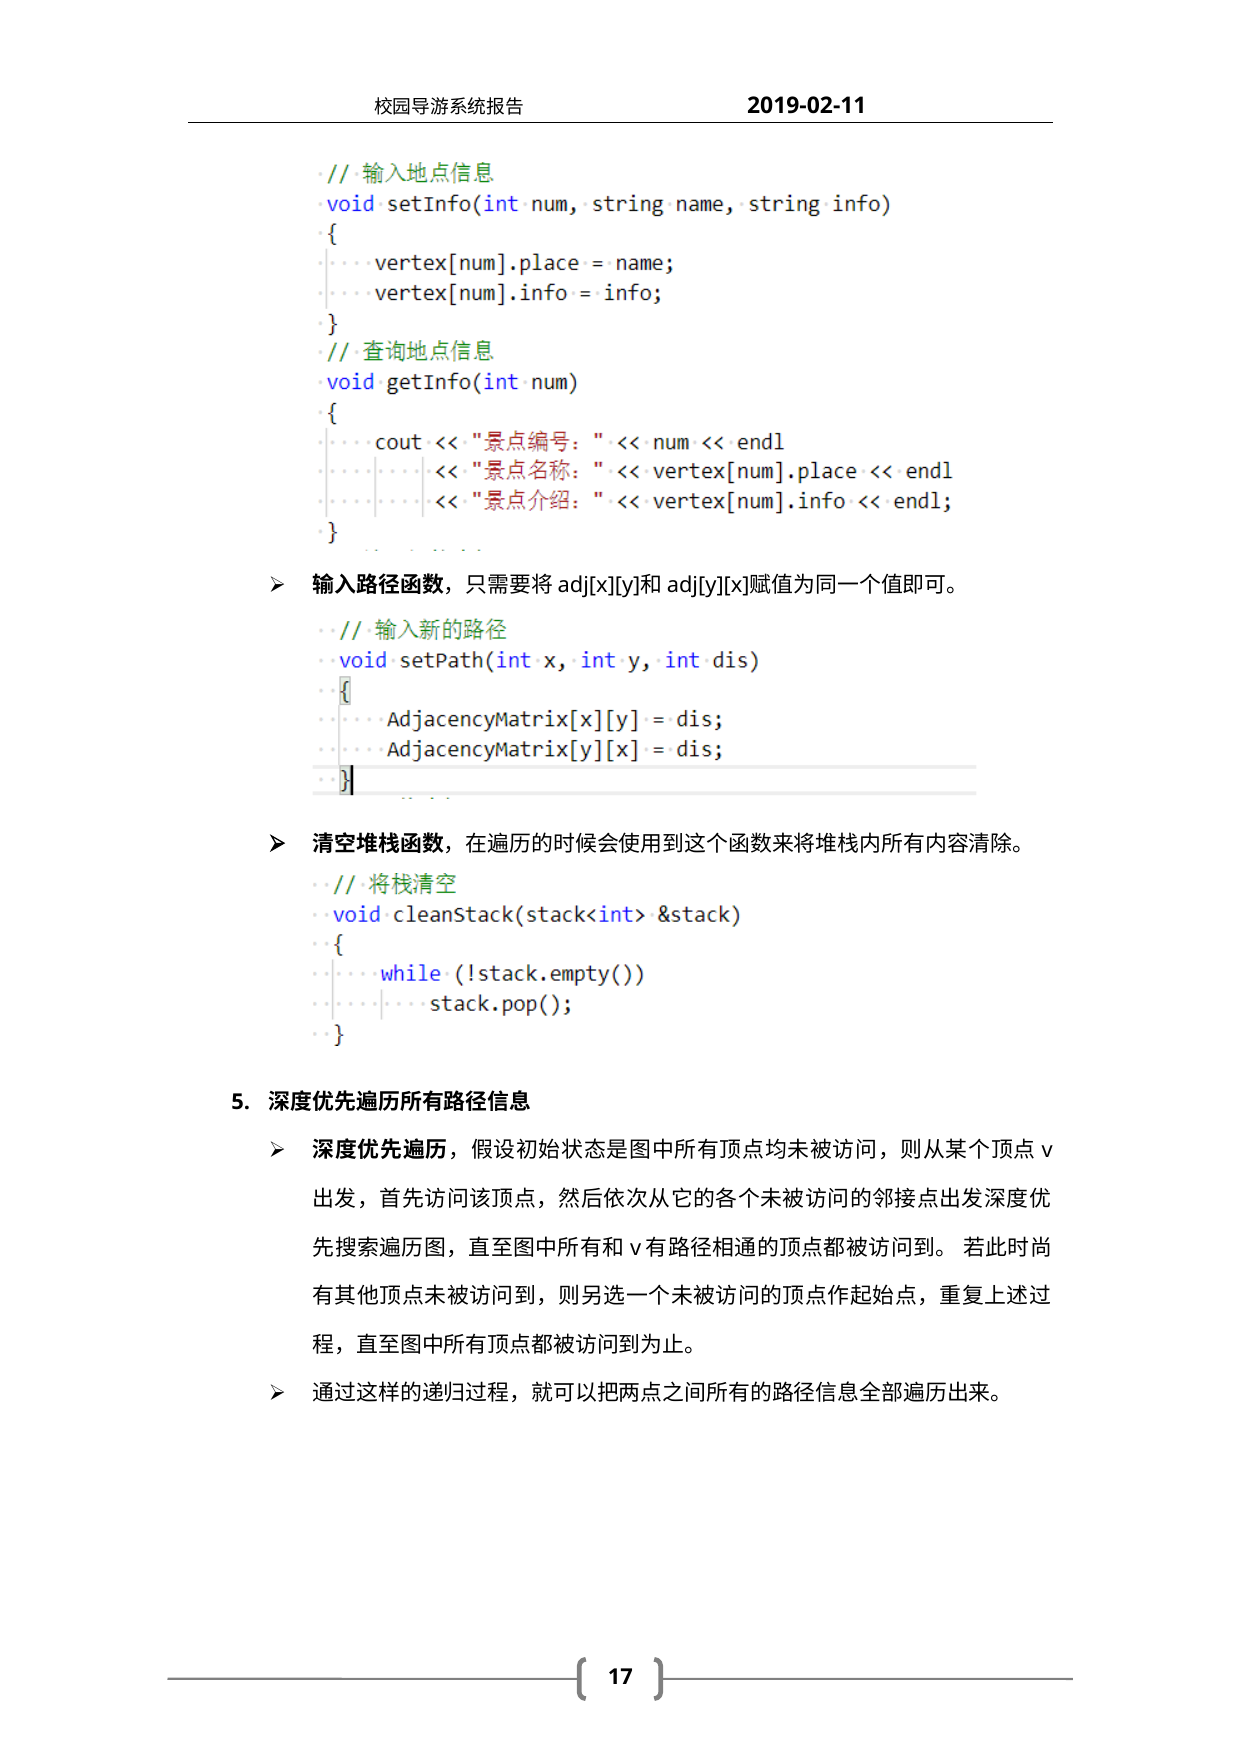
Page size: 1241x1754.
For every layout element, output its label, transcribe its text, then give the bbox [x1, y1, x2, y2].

list 深度优先遍历，假设初始状态是图中所有顶点均未被访问，则从某个顶点v出发，首先访问该顶点，然后依次从它的各个未被访问的邻接点出发深度优先搜索遍历图，直至图中所有和v有路径相通的顶点都被访问到。 若此时尚有其他顶点未被访问到，则另选一个未被访问的顶点作起始点，重复上述过程，直至图中所有顶点都被访问到为止。 [269, 1132, 1053, 1359]
picture [312, 615, 977, 799]
picture [312, 873, 834, 1046]
list 深度优先遍历所有路径信息 [231, 1083, 1053, 1116]
list 输入路径函数，只需要将adj[x][y]和adj[y][x]赋值为同一个值即可。 [269, 567, 1053, 599]
list 清空堆栈函数，在遍历的时候会使用到这个函数来将堆栈内所有内容清除。 [269, 825, 1053, 858]
picture [312, 162, 1009, 551]
list 通过这样的递归过程，就可以把两点之间所有的路径信息全部遍历出来。 [269, 1375, 1053, 1407]
